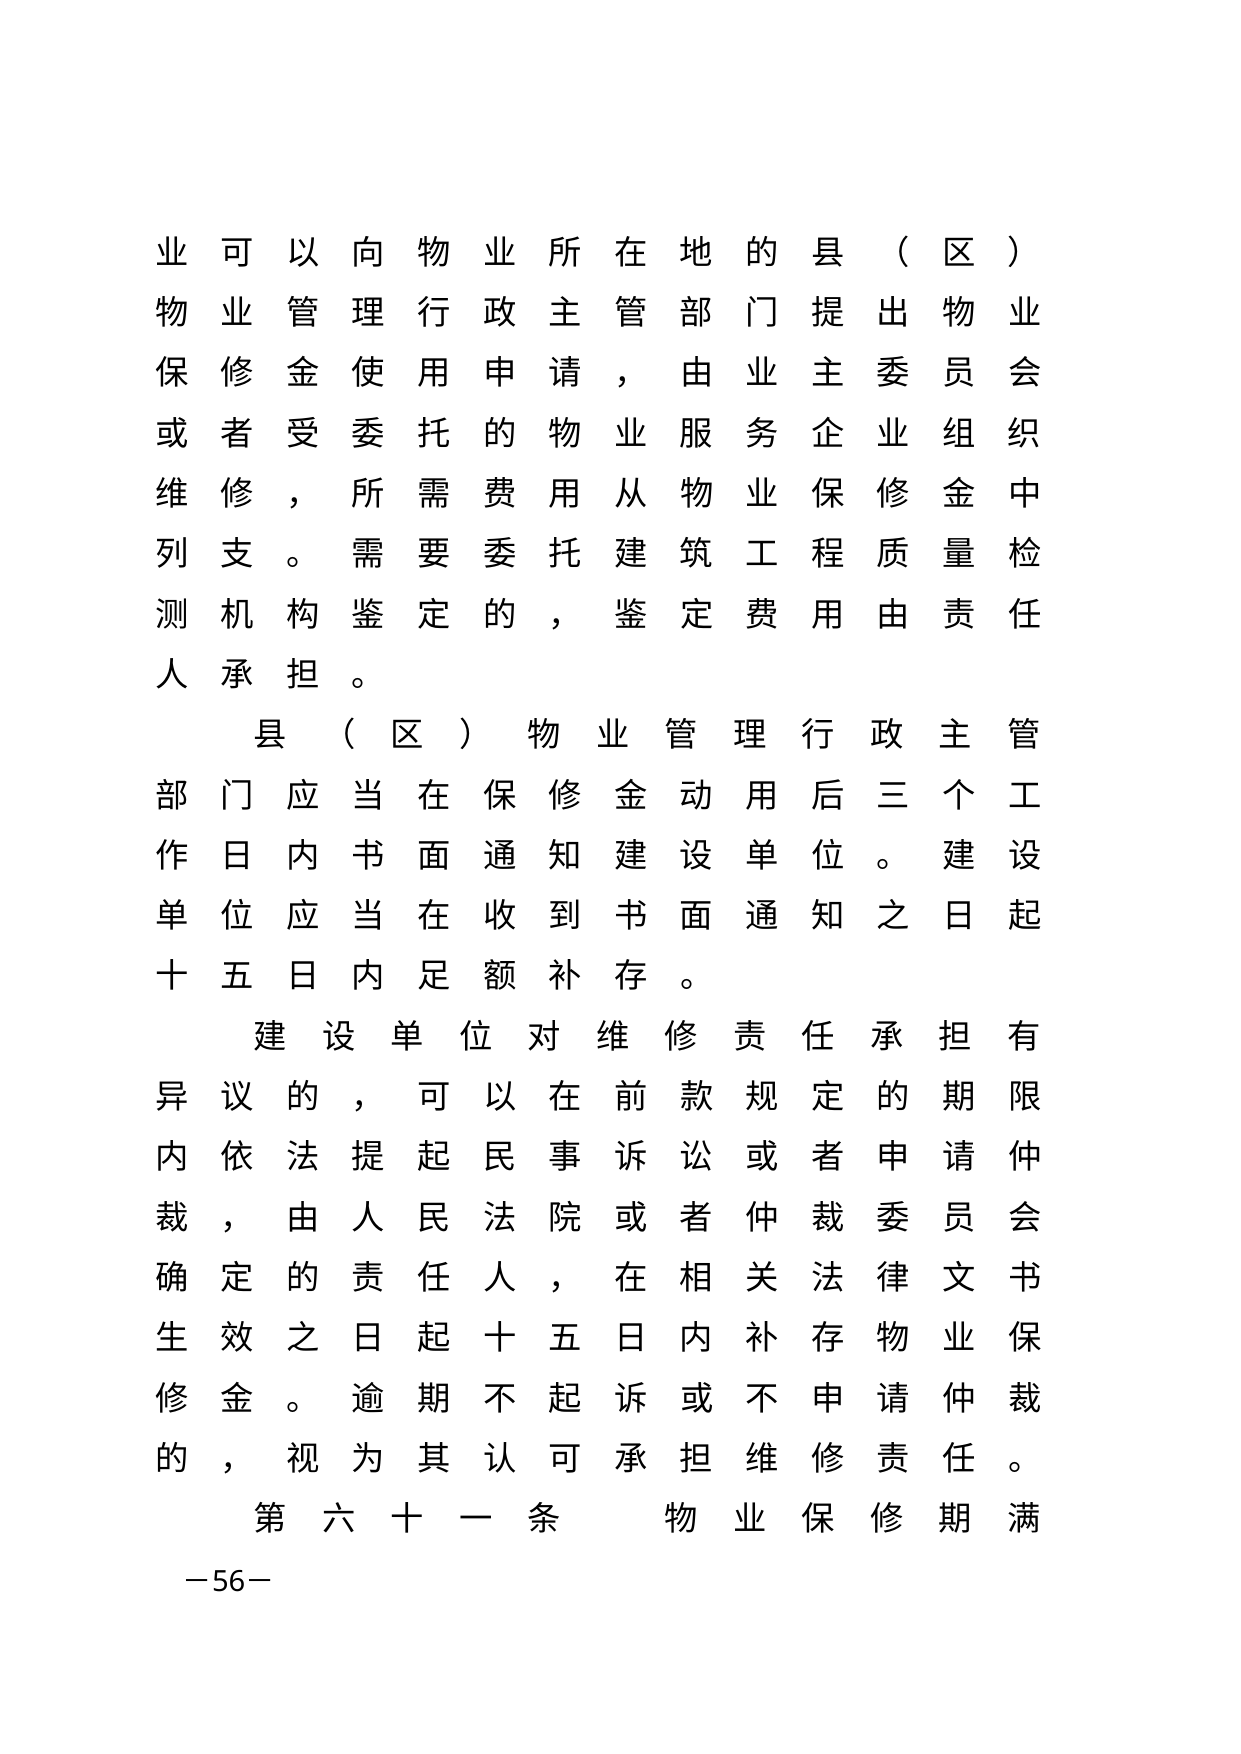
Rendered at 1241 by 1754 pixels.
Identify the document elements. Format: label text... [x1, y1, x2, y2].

text 县（区）物业管理行政主管部门应当在保修金动用后三个工作日内书面通知建设单位。建设单位应当在收到书面通知之日起十五日内足额补存。 [155, 702, 1073, 1003]
text 第六十一条 物业保修期满后，业主专用部位仍因工程质量问题没有得到解决存在漏雨、漏水等问题的，由物业服务企业协商建设单位解决，协商未果的，由物业服务企业维修。 [155, 1486, 1073, 1546]
text 物业保修期限内，建设单位不履行保修义务的，业主、业主委员会或者其委托的物业服务企业可以向物业所在地的县（区）物业管理行政主管部门提出物业保修金使用申请，由业主委员会或者受委托的物业服务企业组织维修，所需费用从物业保修金中列支。需要委托建筑工程质量检测机构鉴定的，鉴定费用由责任人承担。 [155, 219, 1073, 702]
text 建设单位对维修责任承担有异议的，可以在前款规定的期限内依法提起民事诉讼或者申请仲裁，由人民法院或者仲裁委员会确定的责任人，在相关法律文书生效之日起十五日内补存物业保修金。逾期不起诉或不申请仲裁的，视为其认可承担维修责任。 [155, 1003, 1073, 1486]
